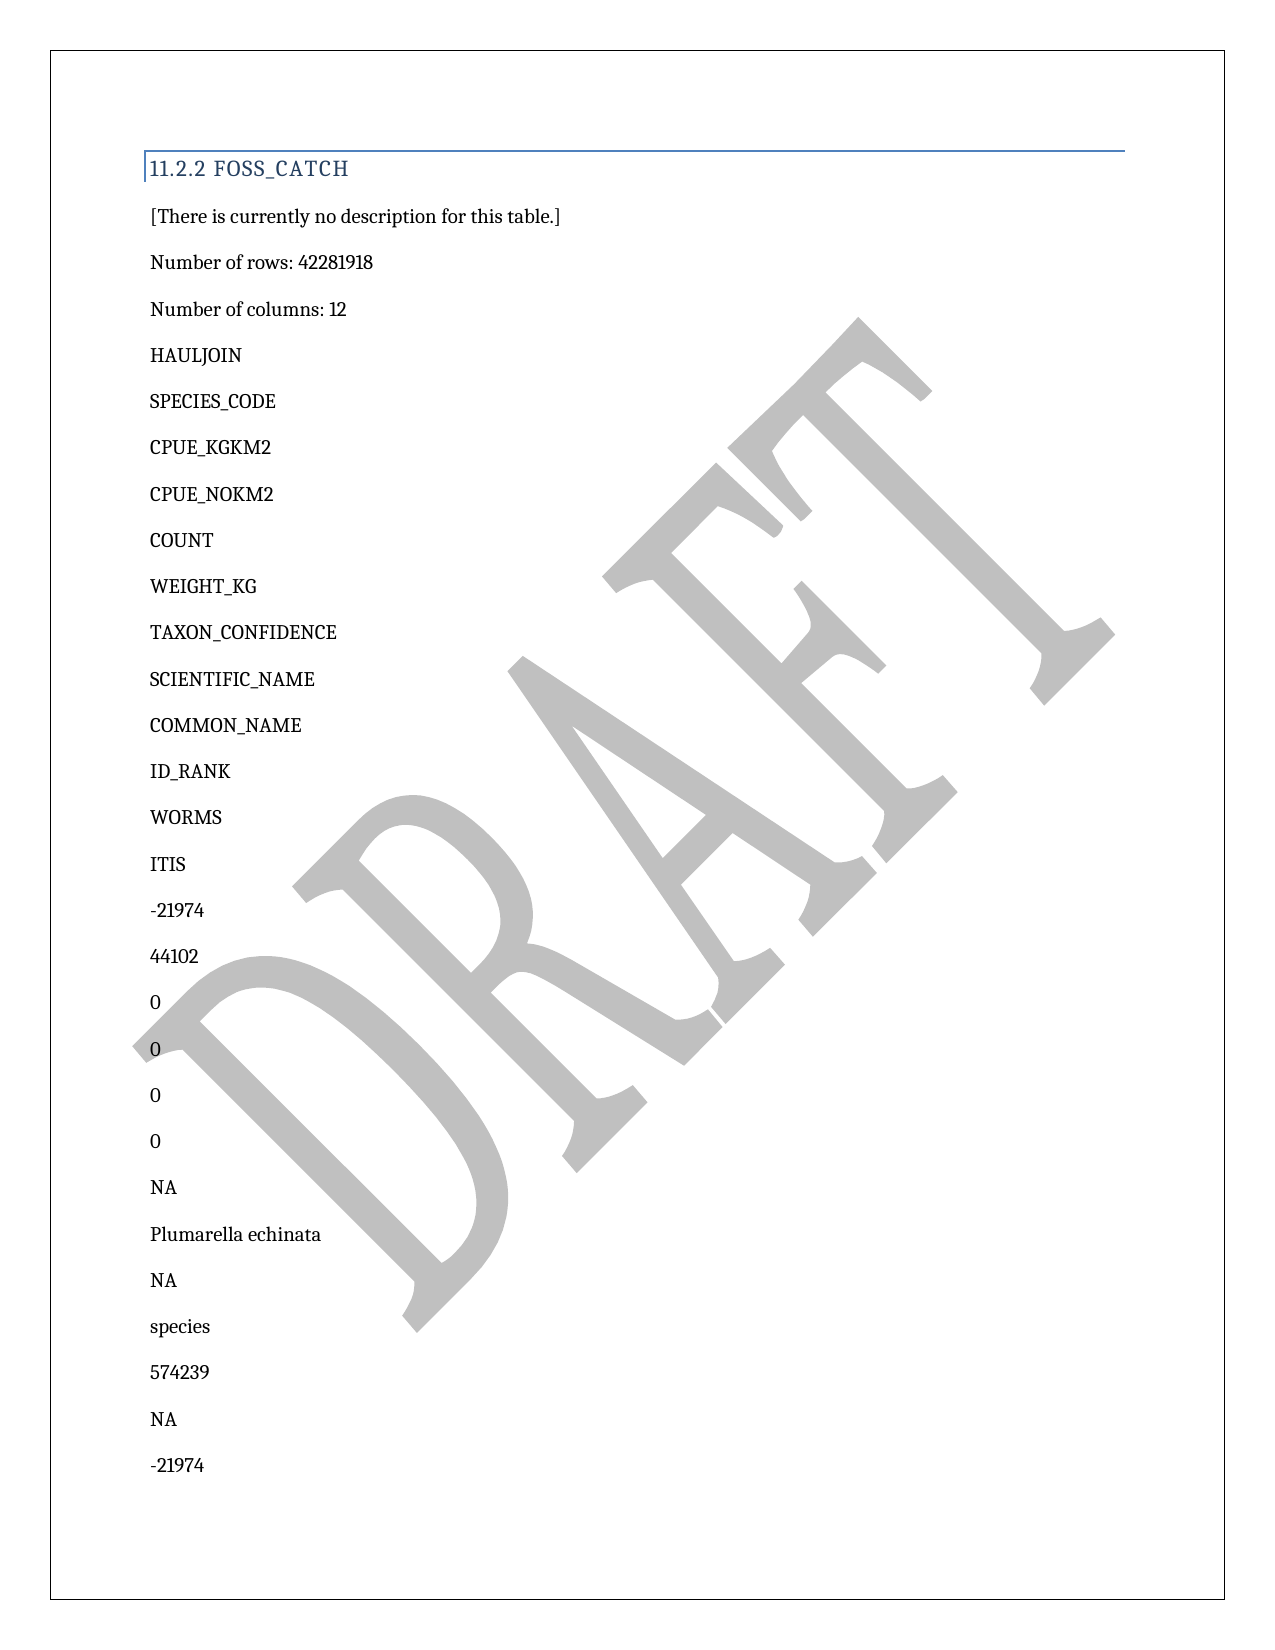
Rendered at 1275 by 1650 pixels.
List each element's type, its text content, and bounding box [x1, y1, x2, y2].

text 44102 [150, 945, 1125, 969]
text WEIGHT_KG [150, 575, 1125, 599]
text HAULJOIN [150, 343, 1125, 367]
text Number of rows: 42281918 [150, 251, 1125, 275]
text 0 [150, 1037, 1125, 1061]
text 0 [150, 991, 1125, 1015]
text SCIENTIFIC_NAME [150, 667, 1125, 691]
text Plumarella echinata [150, 1222, 1125, 1246]
text CPUE_KGKM2 [150, 436, 1125, 460]
text NA [150, 1176, 1125, 1200]
text -21974 [150, 898, 1125, 922]
text ID_RANK [150, 760, 1125, 784]
text WORMS [150, 806, 1125, 830]
text ITIS [150, 852, 1125, 876]
text 0 [150, 1083, 1125, 1107]
text COUNT [150, 528, 1125, 552]
text [There is currently no description for this table.] [150, 205, 1125, 229]
text CPUE_NOKM2 [150, 482, 1125, 506]
text Number of columns: 12 [150, 297, 1125, 321]
text 0 [150, 1130, 1125, 1154]
text COMMON_NAME [150, 713, 1125, 737]
subtitle 11.2.2 FOSS_CATCH [146, 152, 1125, 182]
text NA [150, 1407, 1125, 1431]
text SPECIES_CODE [150, 390, 1125, 414]
text -21974 [150, 1453, 1125, 1477]
text 574239 [150, 1361, 1125, 1385]
text species [150, 1315, 1125, 1339]
text NA [150, 1268, 1125, 1292]
text TAXON_CONFIDENCE [150, 621, 1125, 645]
